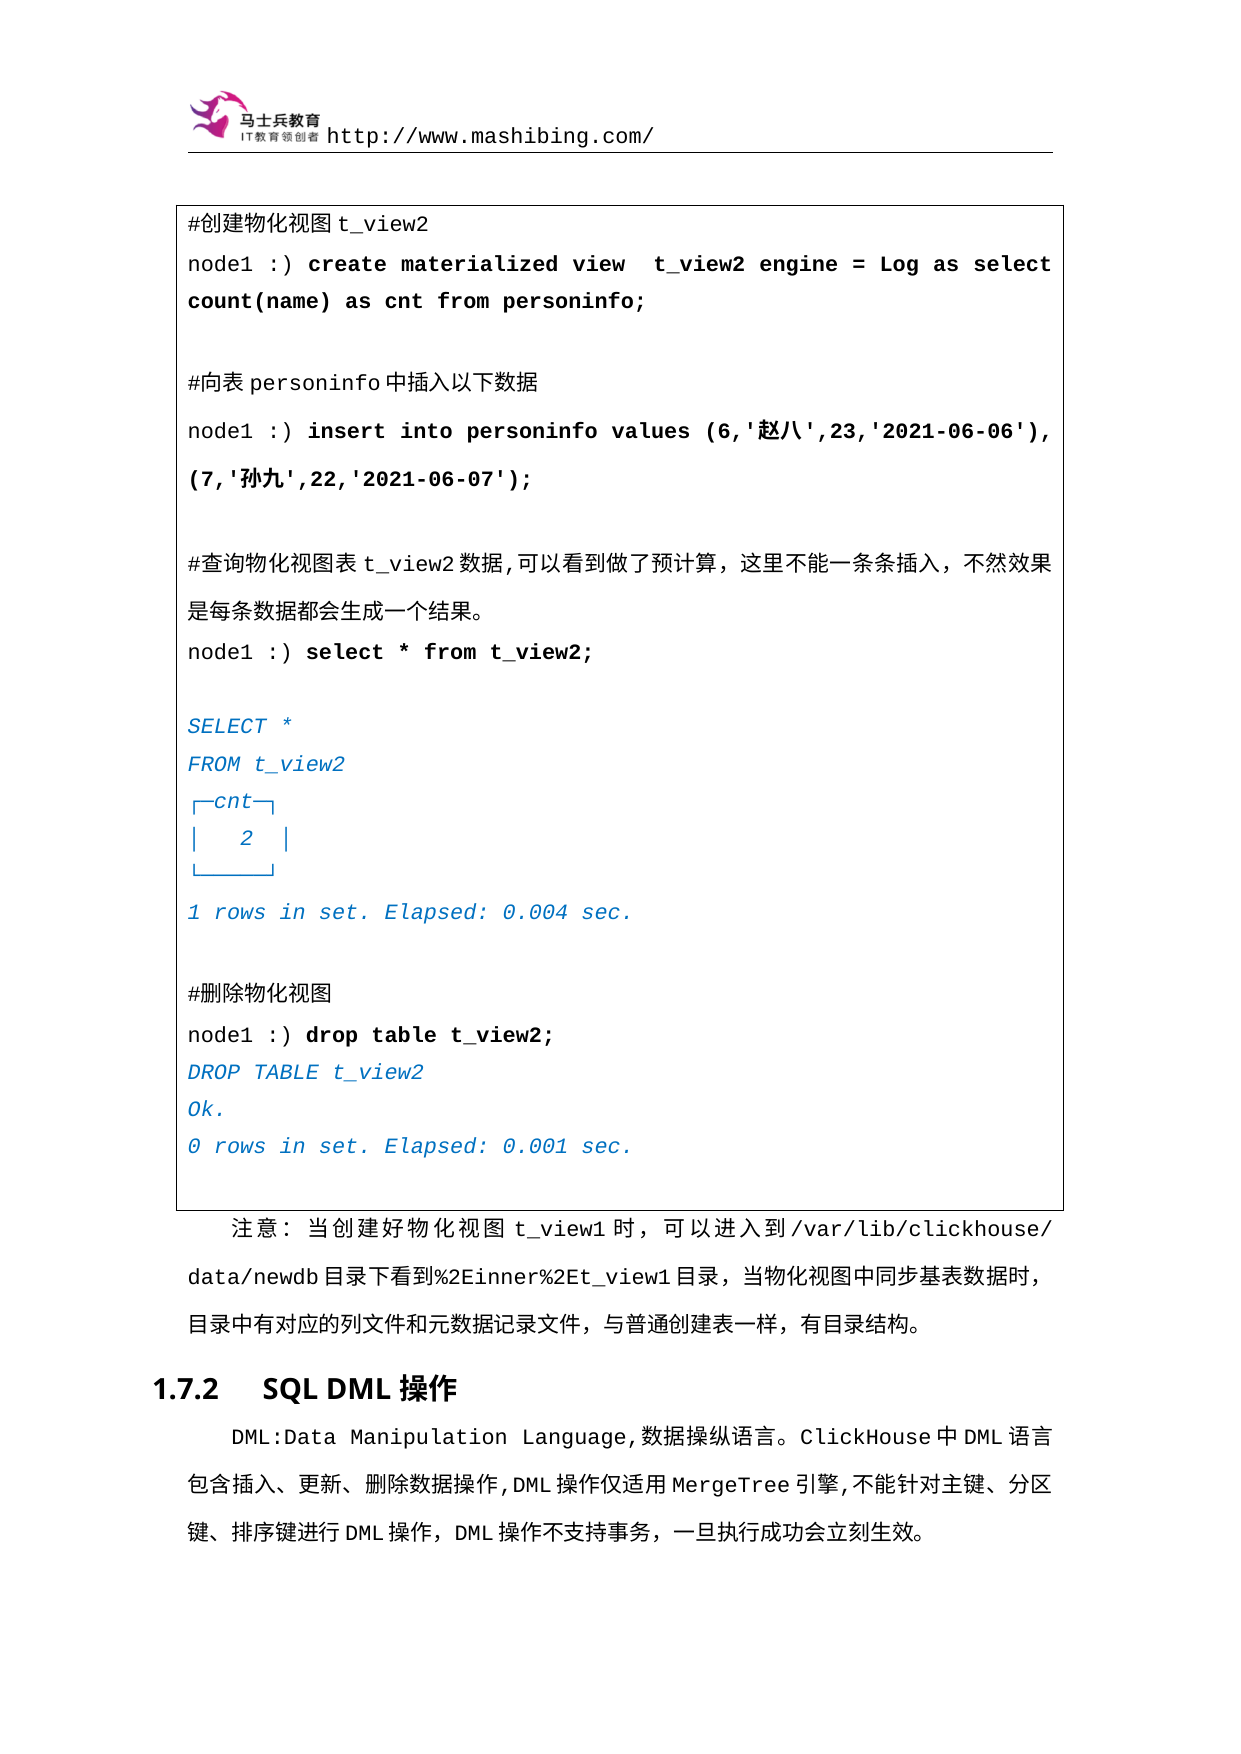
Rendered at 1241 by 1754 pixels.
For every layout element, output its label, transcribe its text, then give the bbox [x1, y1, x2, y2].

text DML:Data Manipulation Language,数据操纵语言。ClickHouse中DML语言包含插入、更新、删除数据操作,DML操作仅适用MergeTree引擎,不能针对主键、分区键、排序键进行DML操作，DML操作不支持事务，一旦执行成功会立刻生效。 [187, 1419, 1053, 1547]
picture [187, 88, 327, 144]
text 注意：当创建好物化视图t_view1时，可以进入到/var/lib/clickhouse/data/newdb目录下看到%2Einner%2Et_view1目录，当物化视图中同步基表数据时，目录中有对应的列文件和元数据记录文件，与普通创建表一样，有目录结构。 [187, 1211, 1053, 1338]
subtitle SQL DML 操作 [152, 1354, 1053, 1419]
